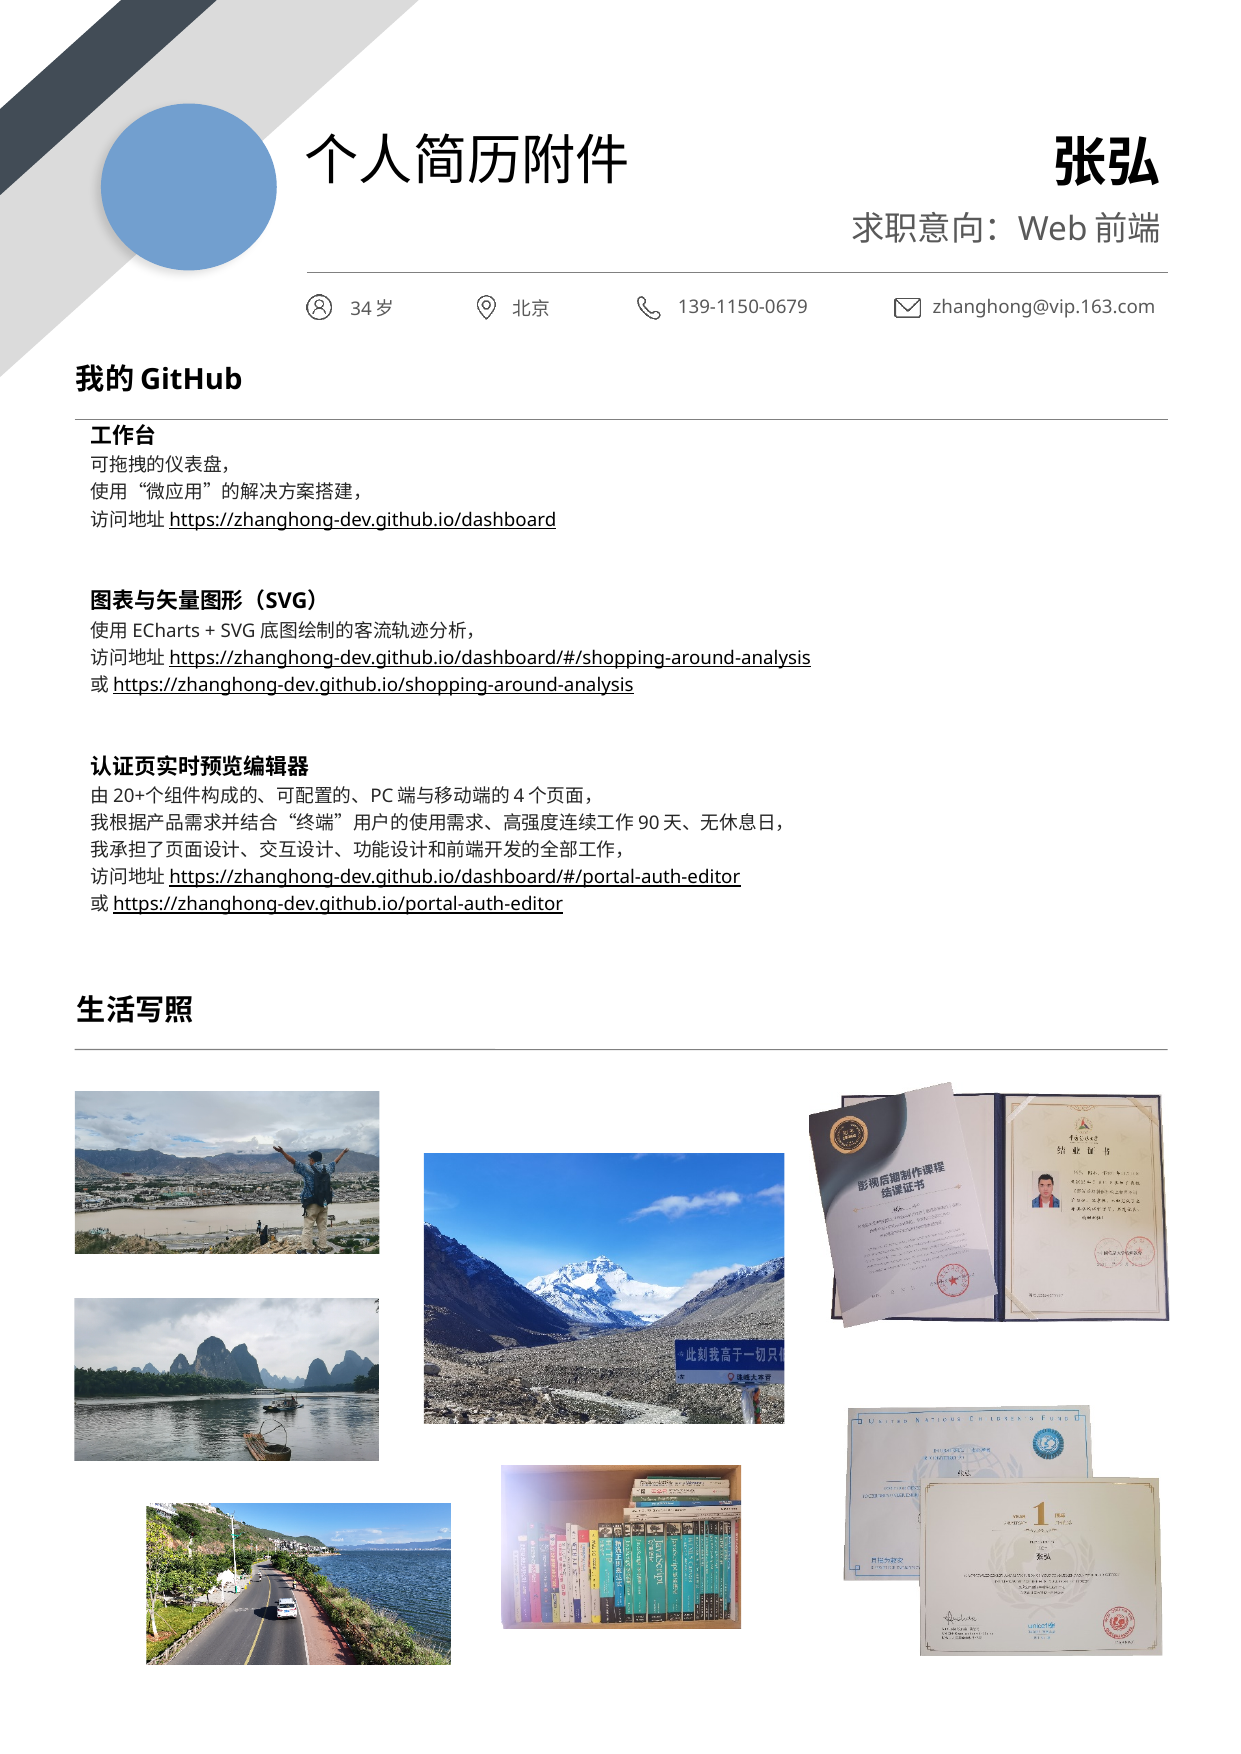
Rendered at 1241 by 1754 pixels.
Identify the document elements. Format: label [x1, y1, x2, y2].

picture [146, 1503, 451, 1665]
picture [843, 1405, 1163, 1656]
picture [423, 1153, 785, 1424]
picture [74, 1091, 380, 1254]
picture [501, 1465, 742, 1629]
picture [74, 1298, 379, 1461]
picture [809, 1082, 1170, 1328]
